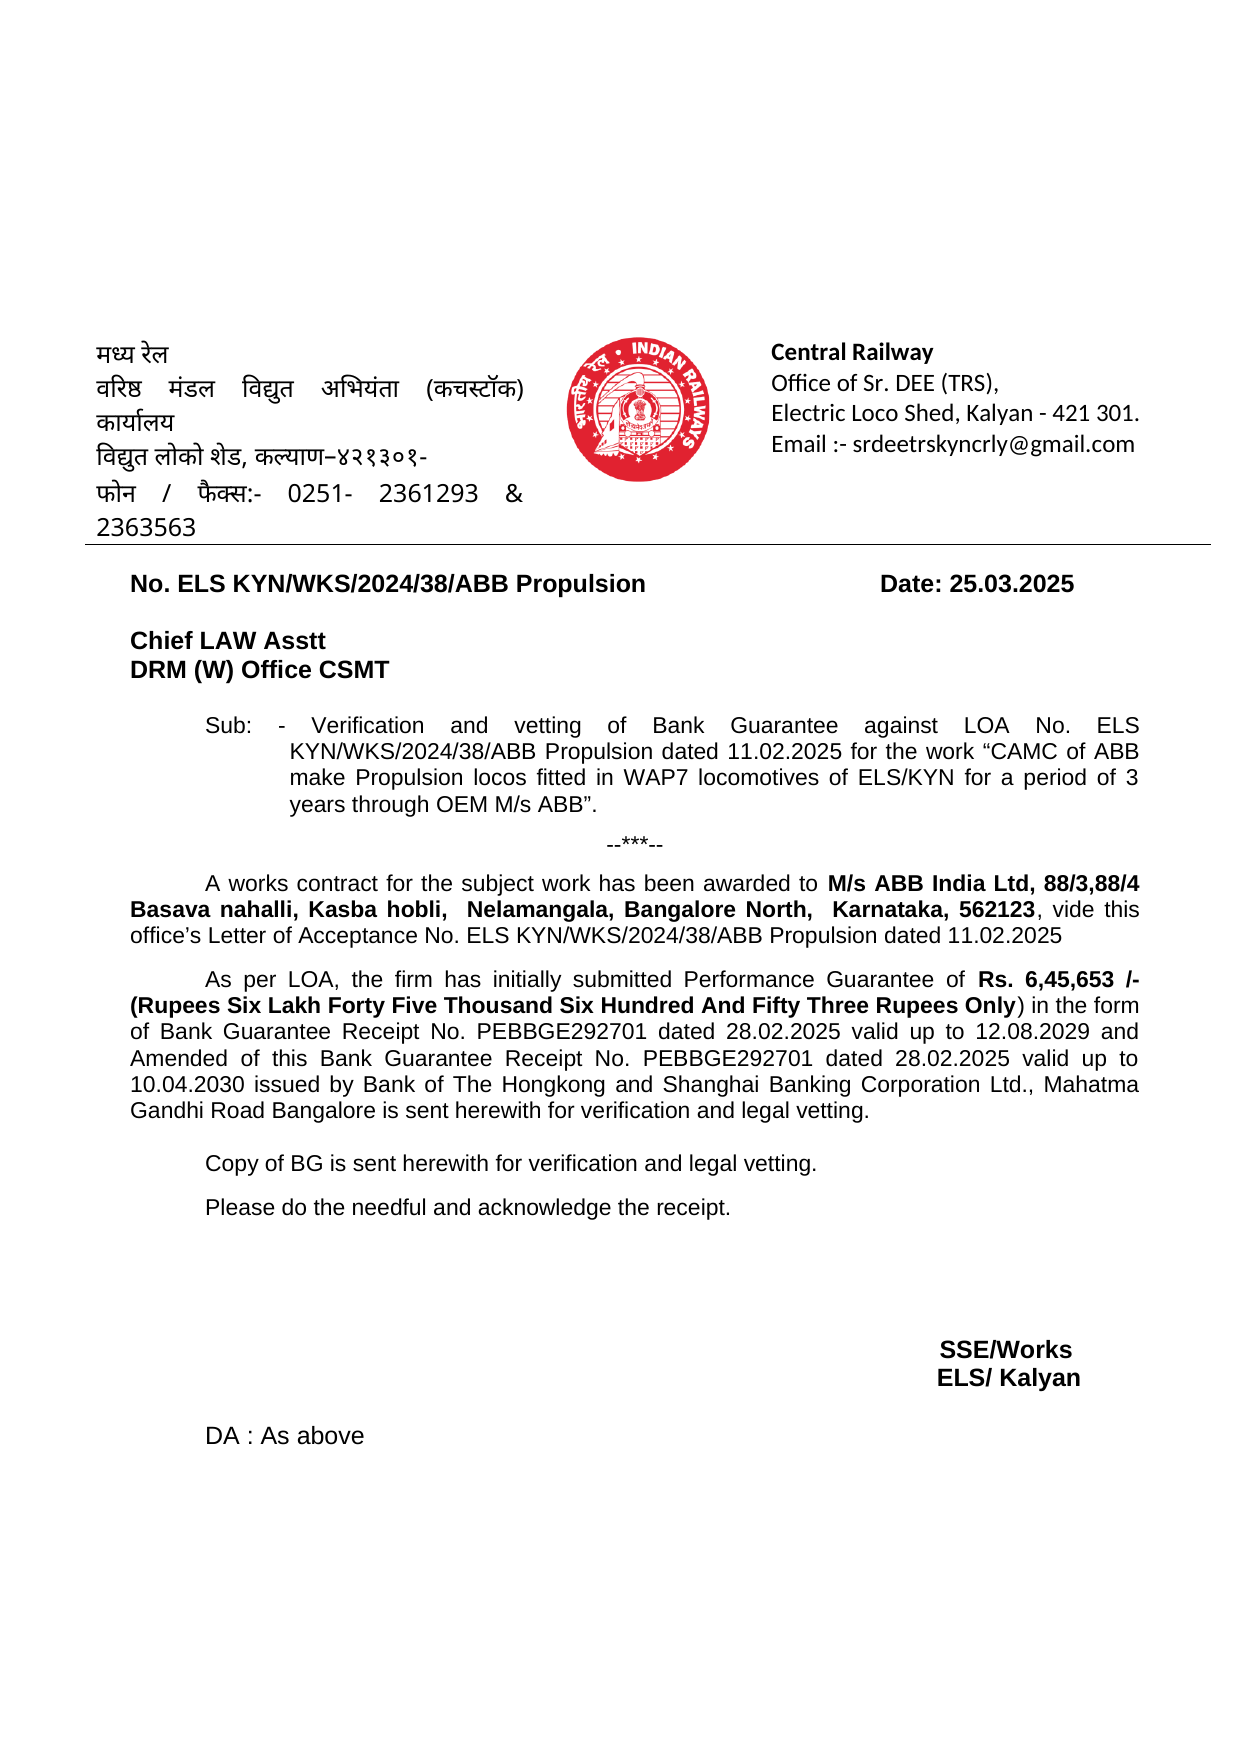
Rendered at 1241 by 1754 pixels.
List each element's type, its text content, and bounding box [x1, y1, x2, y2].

text ELS/ Kalyan [749, 1363, 1140, 1392]
text SSE/Works [883, 1335, 1140, 1363]
text Copy of BG is sent herewith for verification and legal vetting. [130, 1150, 1140, 1176]
text DA : As above [130, 1421, 1140, 1450]
text Sub: - Verification and vetting of Bank Guarantee against LOA No. ELS KYN/WKS/2024/38/ABB Propulsion dated 11.02.2025 for the work “CAMC of ABB make Propulsion locos fitted in WAP7 locomotives of ELS/KYN for a period of 3 years through OEM M/s ABB”. [205, 712, 1140, 817]
text DRM (W) Office CSMT [130, 655, 1140, 684]
picture [566, 336, 710, 482]
text As per LOA, the firm has initially submitted Performance Guarantee of Rs. 6,45,653 /- (Rupees Six Lakh Forty Five Thousand Six Hundred And Fifty Three Rupees Only) in the form of Bank Guarantee Receipt No. PEBBGE292701 dated 28.02.2025 valid up to 12.08.2029 and Amended of this Bank Guarantee Receipt No. PEBBGE292701 dated 28.02.2025 valid up to 10.04.2030 issued by Bank of The Hongkong and Shanghai Banking Corporation Ltd., Mahatma Gandhi Road Bangalore is sent herewith for verification and legal vetting. [130, 966, 1140, 1124]
text --***-- [130, 831, 1140, 858]
text Chief LAW Asstt [130, 626, 1140, 655]
text A works contract for the subject work has been awarded to M/s ABB India Ltd, 88/3,88/4 Basava nahalli, Kasba hobli, Nelamangala, Bangalore North, Karnataka, 562123, vide this office’s Letter of Acceptance No. ELS KYN/WKS/2024/38/ABB Propulsion dated 11.02.2025 [130, 870, 1140, 949]
text Please do the needful and acknowledge the receipt. [130, 1194, 1140, 1220]
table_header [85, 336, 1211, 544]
text No. ELS KYN/WKS/2024/38/ABB Propulsion Date: 25.03.2025 [130, 569, 1140, 597]
